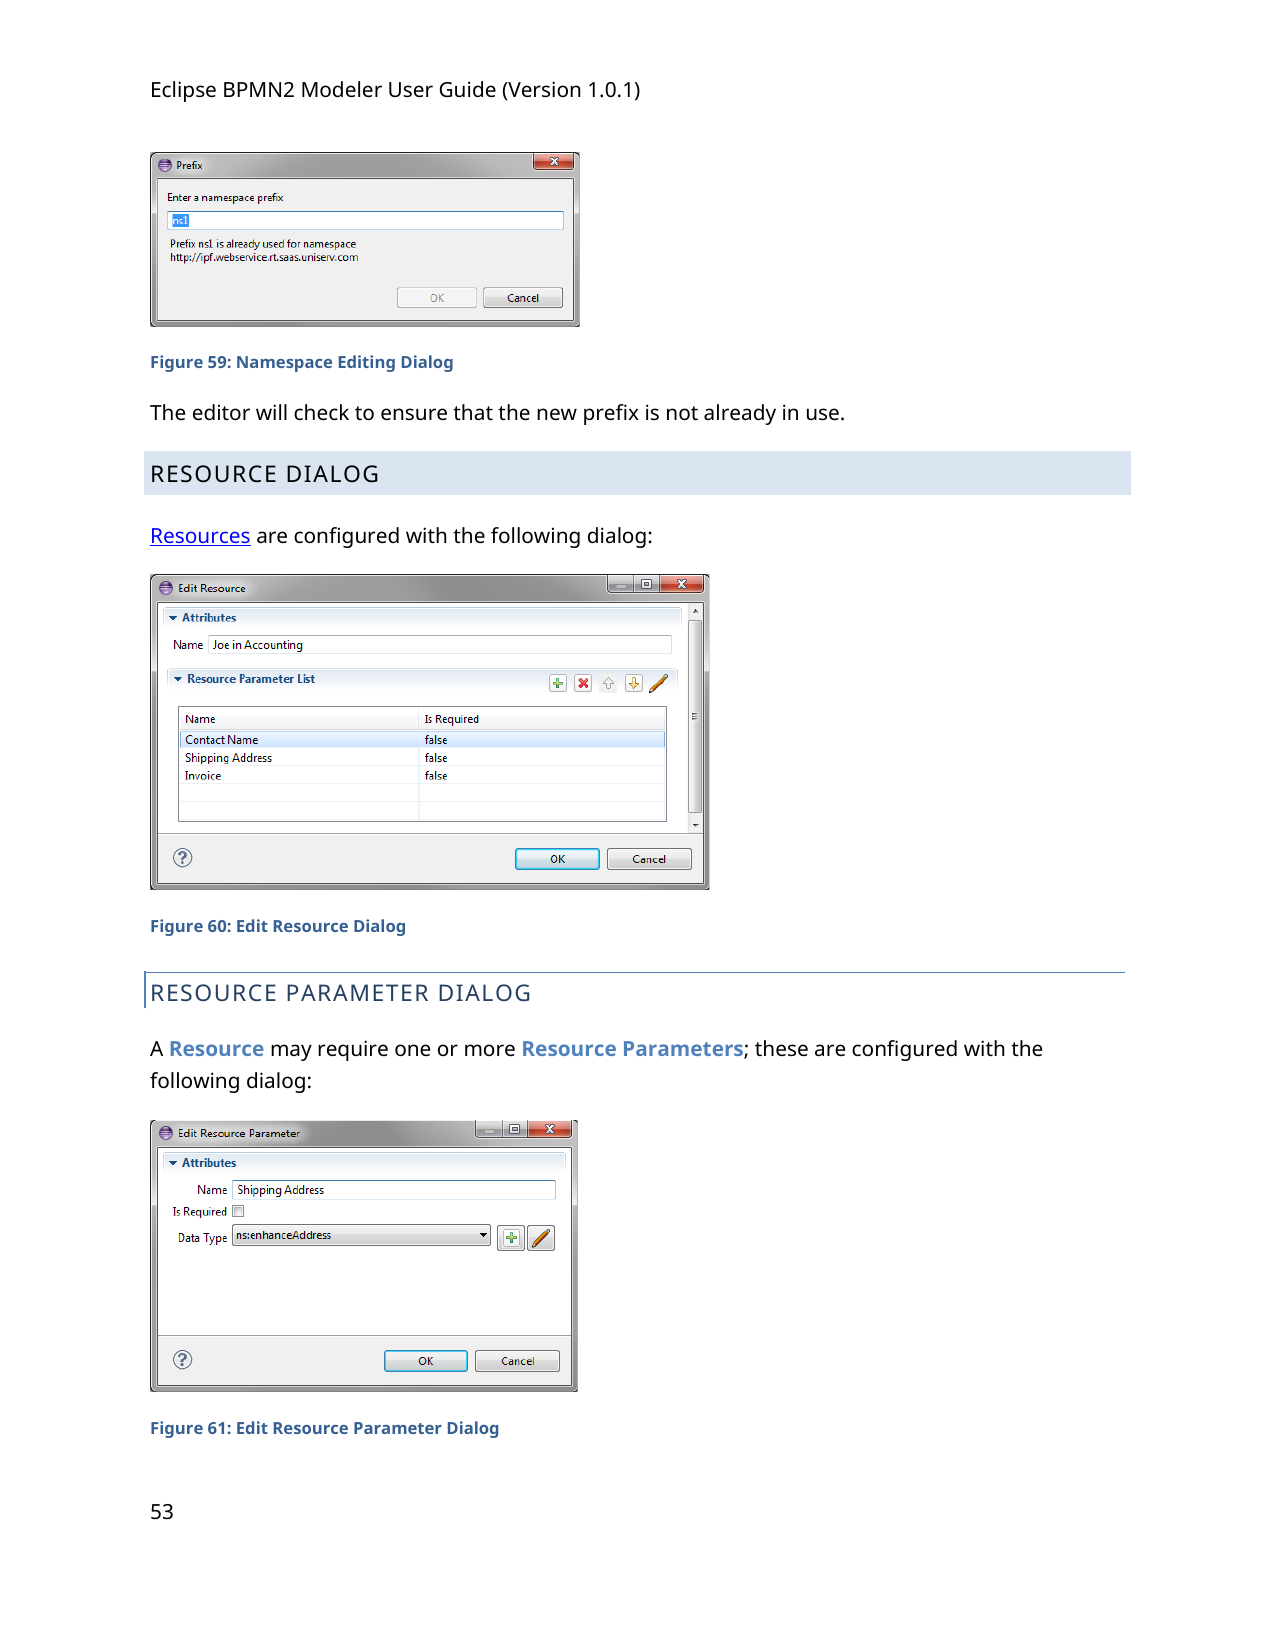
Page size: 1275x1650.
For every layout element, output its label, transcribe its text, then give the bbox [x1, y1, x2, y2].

picture [150, 1120, 578, 1392]
subtitle Resource Dialog [150, 458, 1125, 489]
text The editor will check to ensure that the new prefix is not already in use. [150, 398, 1125, 426]
text A Resource may require one or more Resource Parameters; these are configured with the following dialog: [150, 1034, 1125, 1095]
subtitle Resource Parameter Dialog [146, 973, 1125, 1008]
picture [150, 574, 710, 890]
picture [150, 152, 580, 327]
text Resources are configured with the following dialog: [150, 521, 1125, 549]
